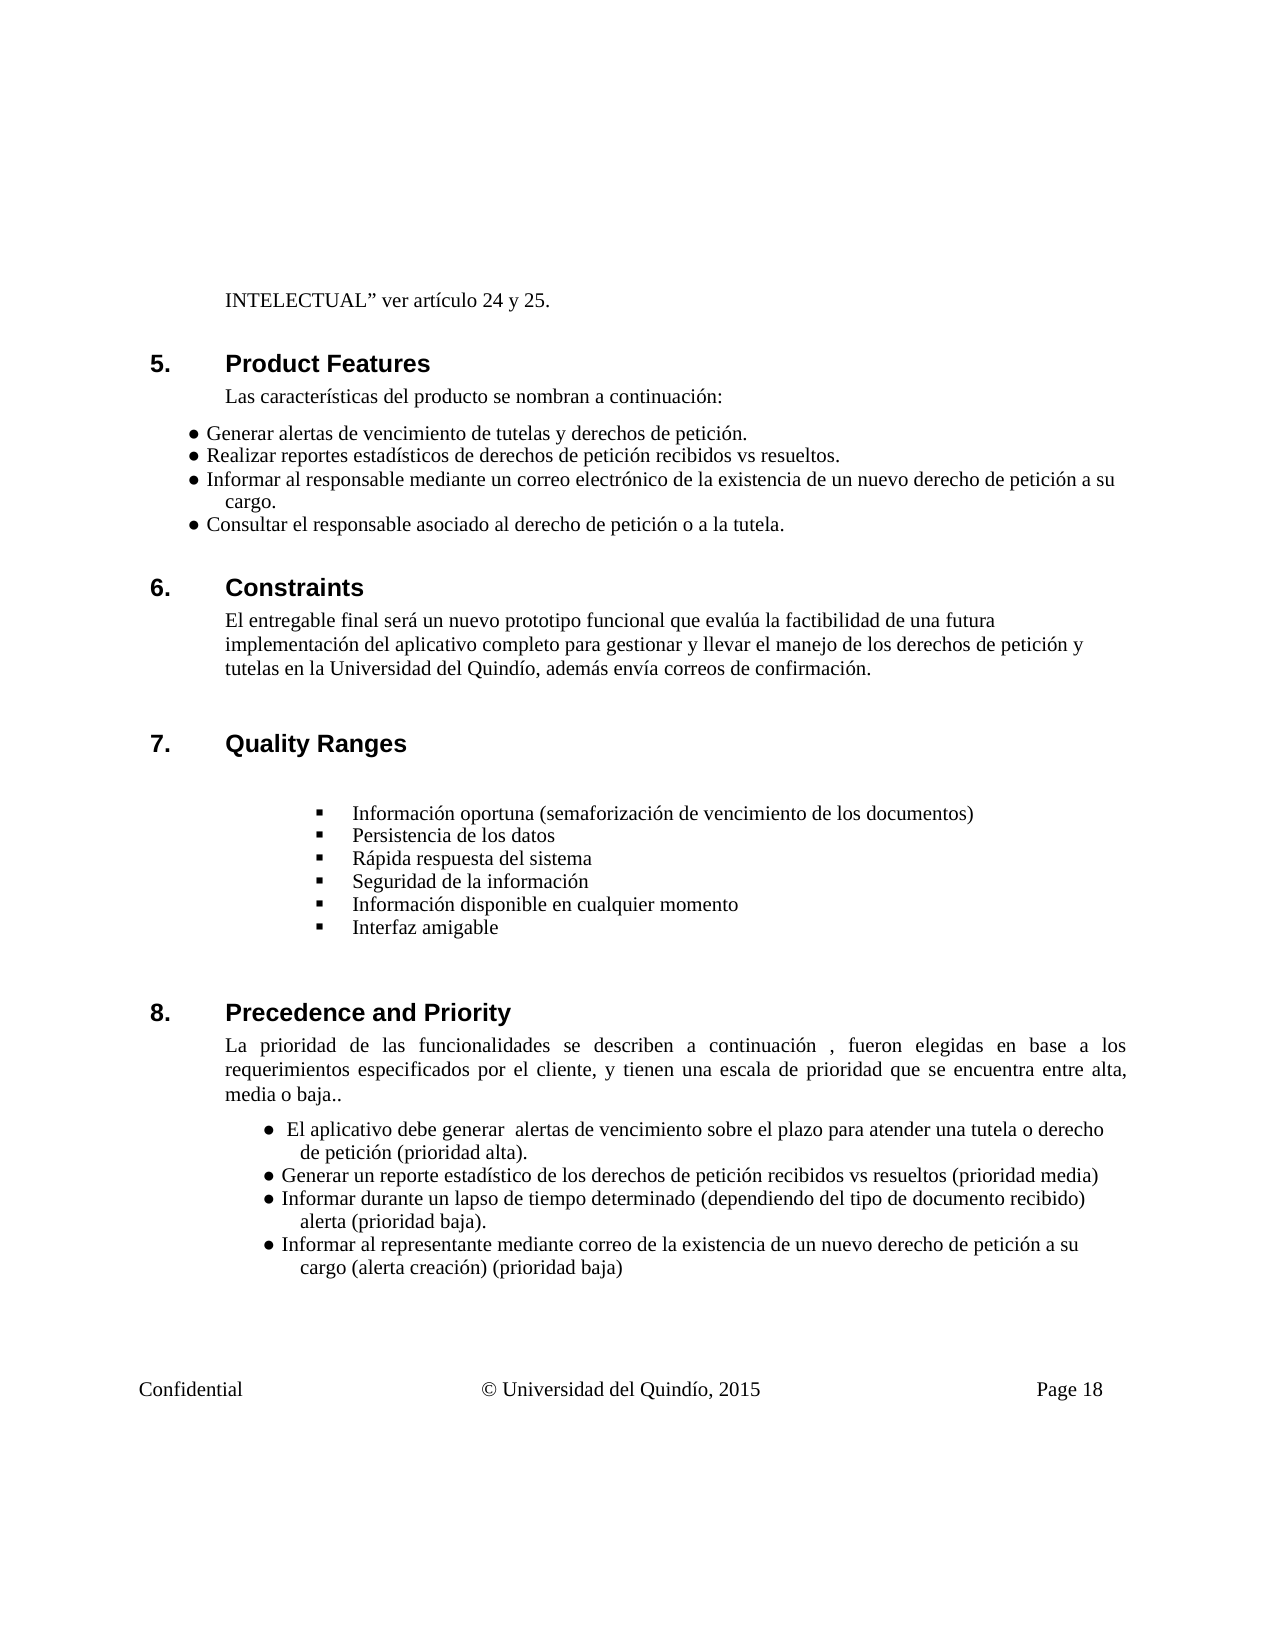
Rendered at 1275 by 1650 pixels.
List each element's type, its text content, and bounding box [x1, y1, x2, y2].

text El entregable final será un nuevo prototipo funcional que evalúa la factibilidad de una futura implementación del aplicativo completo para gestionar y llevar el manejo de los derechos de petición y tutelas en la Universidad del Quindío, además envía correos de confirmación. [225, 608, 1113, 680]
list Rápida respuesta del sistema [314, 847, 1137, 870]
list Persistencia de los datos [314, 824, 1137, 847]
list Seguridad de la información [314, 870, 1137, 893]
text 6. Constraints [150, 573, 1137, 602]
text La prioridad de las funcionalidades se describen a continuación , fueron elegidas en base a los requerimientos especificados por el cliente, y tienen una escala de prioridad que se encuentra entre alta, media o baja.. [225, 1033, 1128, 1106]
list Información oportuna (semaforización de vencimiento de los documentos) [314, 800, 1137, 824]
text INTELECTUAL” ver artículo 24 y 25. [225, 288, 1137, 312]
text ● Informar al responsable mediante un correo electrónico de la existencia de un nuevo derecho de petición a su cargo. [187, 468, 1119, 513]
text 7. Quality Ranges [150, 729, 1137, 758]
text ● Realizar reportes estadísticos de derechos de petición recibidos vs resueltos. [187, 444, 1137, 467]
text Las características del producto se nombran a continuación: [225, 384, 1137, 408]
text 8. Precedence and Priority [150, 998, 1137, 1027]
list Interfaz amigable [314, 916, 1137, 939]
text ● Generar un reporte estadístico de los derechos de petición recibidos vs resueltos (prioridad media) [262, 1164, 1137, 1187]
text 5. Product Features [150, 349, 1137, 378]
text ● Informar al representante mediante correo de la existencia de un nuevo derecho de petición a su cargo (alerta creación) (prioridad baja) [262, 1233, 1082, 1279]
text ● Consultar el responsable asociado al derecho de petición o a la tutela. [187, 513, 1137, 536]
text ● Generar alertas de vencimiento de tutelas y derechos de petición. [187, 420, 1137, 444]
text alerta (prioridad baja). [296, 1210, 490, 1233]
text ● El aplicativo debe generar alertas de vencimiento sobre el plazo para atender una tutela o derecho de petición (prioridad alta). [262, 1118, 1108, 1164]
text ● Informar durante un lapso de tiempo determinado (dependiendo del tipo de documento recibido) [262, 1187, 1137, 1210]
list Información disponible en cualquier momento [314, 893, 1137, 916]
